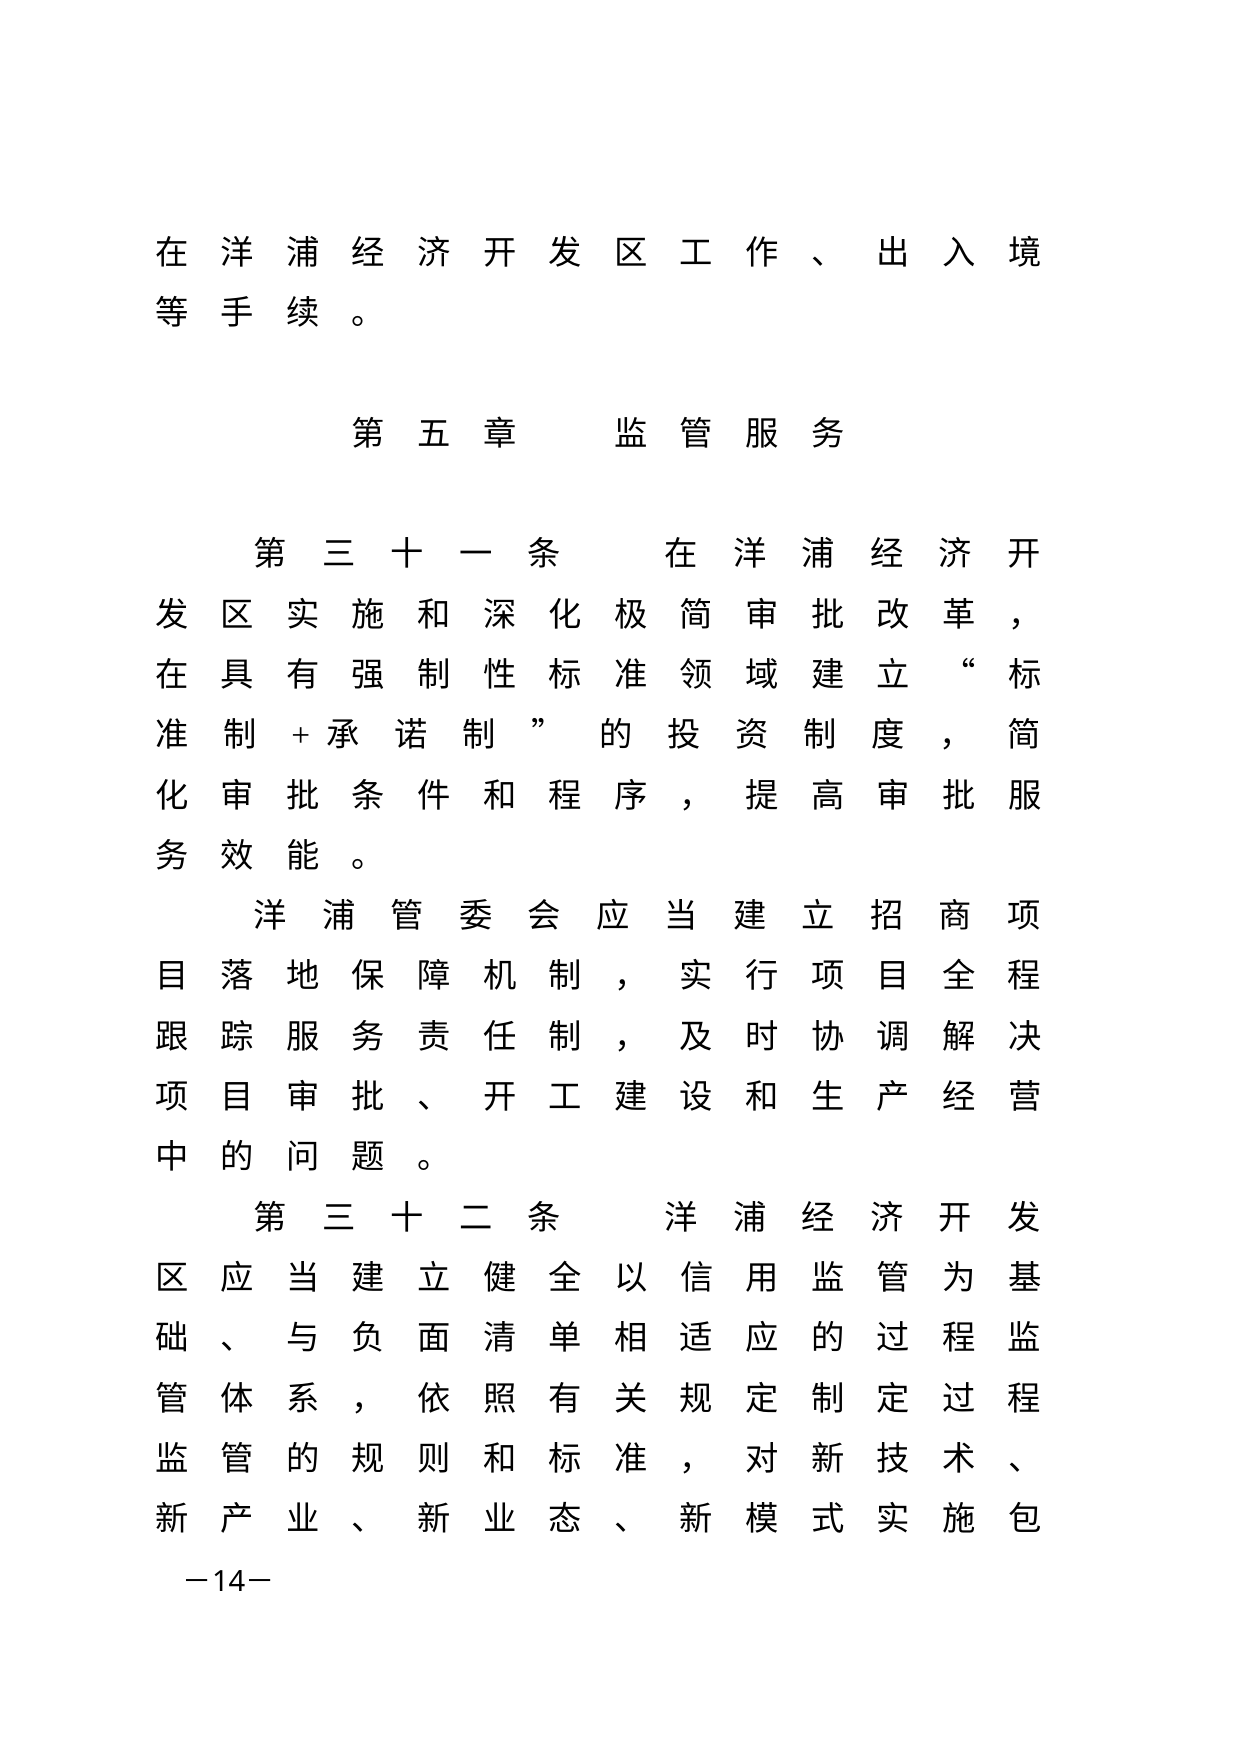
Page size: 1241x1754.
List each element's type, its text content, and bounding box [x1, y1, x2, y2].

text 第三十一条 在洋浦经济开发区实施和深化极简审批改革，在具有强制性标准领域建立“标准制+承诺制”的投资制度，简化审批条件和程序，提高审批服务效能。 [155, 521, 1073, 883]
text 洋浦管委会应当建立招商项目落地保障机制，实行项目全程跟踪服务责任制，及时协调解决项目审批、开工建设和生产经营中的问题。 [155, 883, 1073, 1184]
text 第五章 监管服务 [155, 400, 1073, 461]
text 第三十二条 洋浦经济开发区应当建立健全以信用监管为基础、与负面清单相适应的过程监管体系，依照有关规定制定过程监管的规则和标准，对新技术、新产业、新业态、新模式实施包容审慎监管。 [155, 1184, 1073, 1546]
text 第三十条 洋浦经济开发区实行更加开放便利的停居留政策，实施外国人工作许可负面清单管理，按照有关规定对外国人工作许可进行审批，依法简化外国人在洋浦经济开发区工作、出入境等手续。 [155, 219, 1073, 340]
